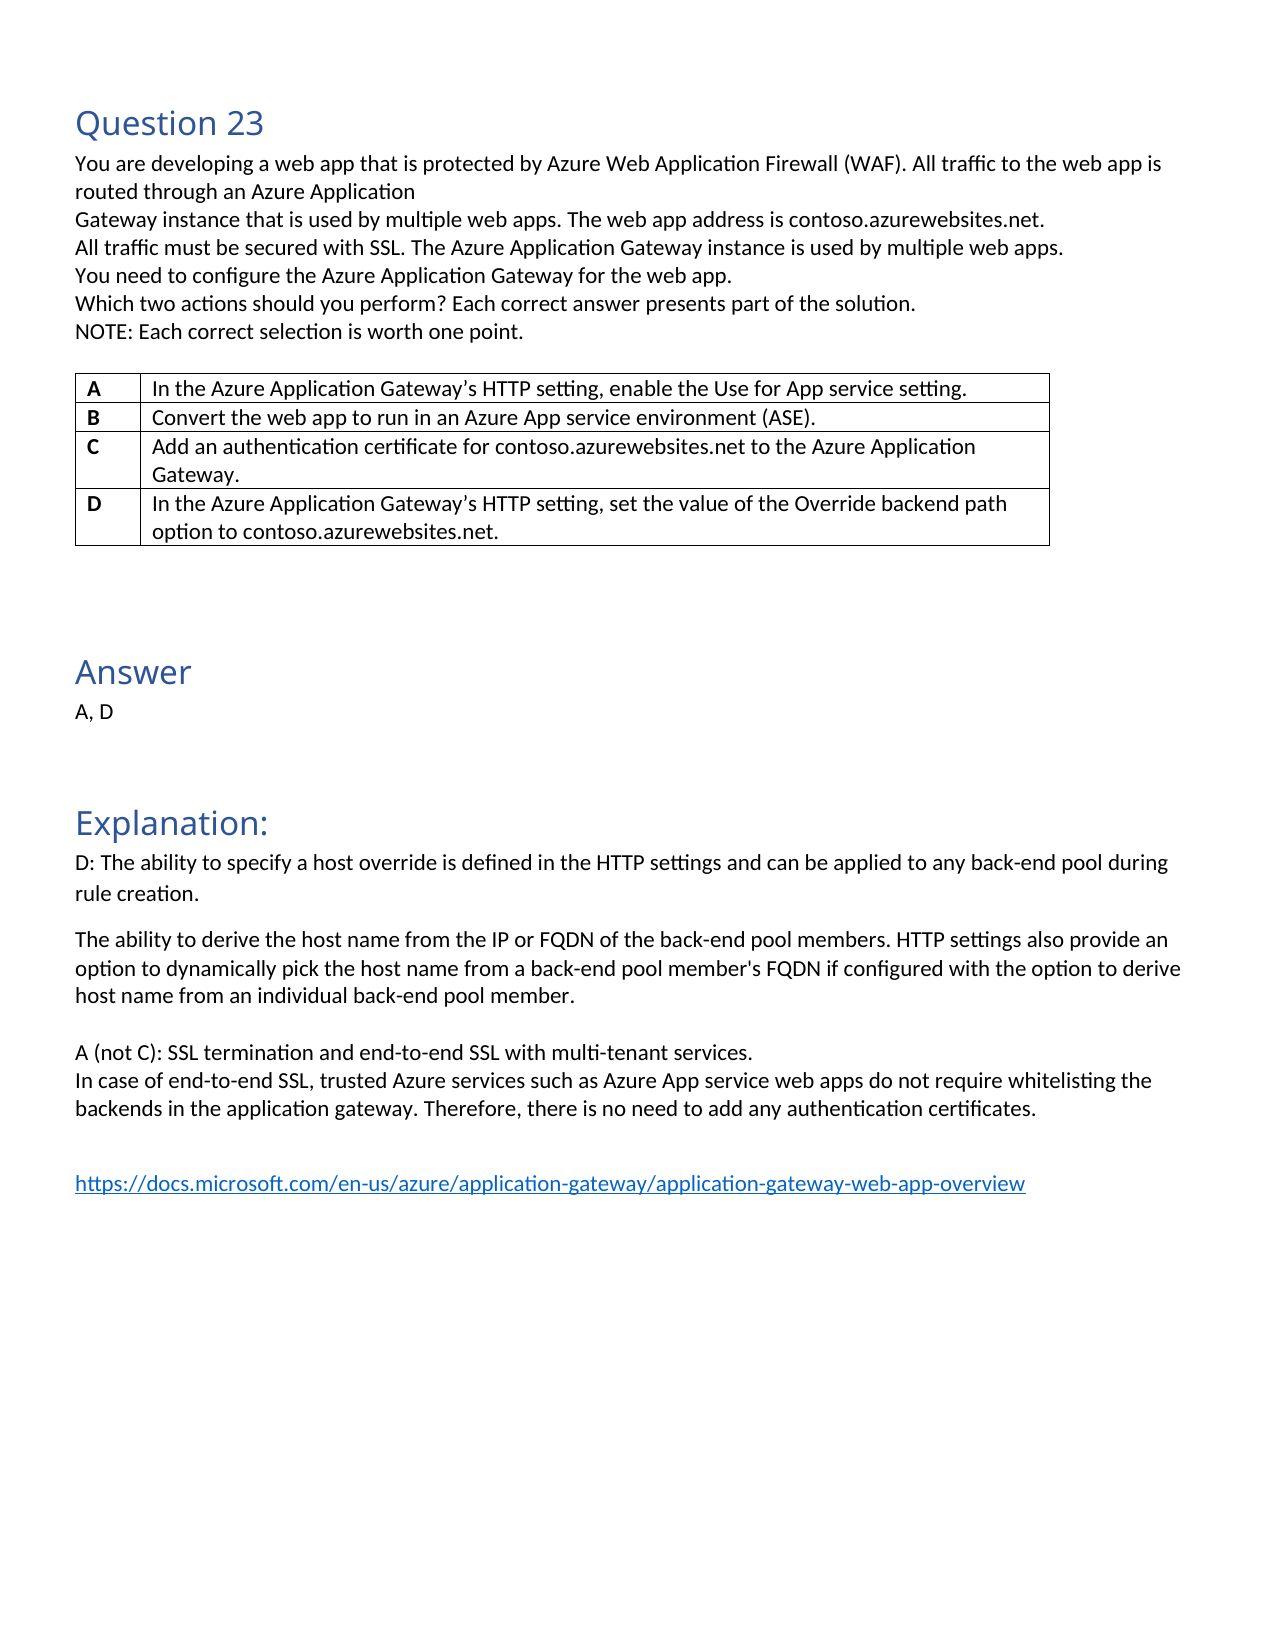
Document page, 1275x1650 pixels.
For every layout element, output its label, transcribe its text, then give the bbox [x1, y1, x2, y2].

text https://docs.microsoft.com/en-us/azure/application-gateway/application-gateway-web-app-overview [75, 1169, 1200, 1197]
text Which two actions should you perform? Each correct answer presents part of the solution. [75, 289, 1200, 317]
text Gateway instance that is used by multiple web apps. The web app address is contoso.azurewebsites.net. [75, 205, 1200, 233]
text All traffic must be secured with SSL. The Azure Application Gateway instance is used by multiple web apps. [75, 233, 1200, 261]
text A, D [75, 697, 1200, 726]
text You are developing a web app that is protected by Azure Web Application Firewall (WAF). All traffic to the web app is routed through an Azure Application [75, 149, 1200, 205]
text The ability to derive the host name from the IP or FQDN of the back-end pool members. HTTP settings also provide an option to dynamically pick the host name from a back-end pool member's FQDN if configured with the option to derive host name from an individual back-end pool member. [75, 926, 1200, 1010]
table_cell C [76, 432, 140, 488]
subtitle Question 23 [75, 100, 1200, 145]
table_header A [76, 374, 140, 402]
table_header In the Azure Application Gateway’s HTTP setting, enable the Use for App service setting. [141, 374, 1049, 402]
table_cell B [76, 403, 140, 431]
text A (not C): SSL termination and end-to-end SSL with multi-tenant services. [75, 1038, 1200, 1066]
text D: The ability to specify a host override is defined in the HTTP settings and can be applied to any back-end pool during rule creation. [75, 848, 1200, 907]
table_cell Convert the web app to run in an Azure App service environment (ASE). [141, 403, 1049, 431]
table_cell D [76, 489, 140, 545]
table_cell Add an authentication certificate for contoso.azurewebsites.net to the Azure Application Gateway. [141, 432, 1049, 488]
text You need to configure the Azure Application Gateway for the web app. [75, 261, 1200, 289]
subtitle Explanation: [75, 799, 1200, 845]
text NOTE: Each correct selection is worth one point. [75, 317, 1200, 345]
table_cell In the Azure Application Gateway’s HTTP setting, set the value of the Override backend path option to contoso.azurewebsites.net. [141, 489, 1049, 545]
subtitle Answer [75, 648, 1200, 694]
text In case of end-to-end SSL, trusted Azure services such as Azure App service web apps do not require whitelisting the backends in the application gateway. Therefore, there is no need to add any authentication certificates. [75, 1066, 1200, 1122]
